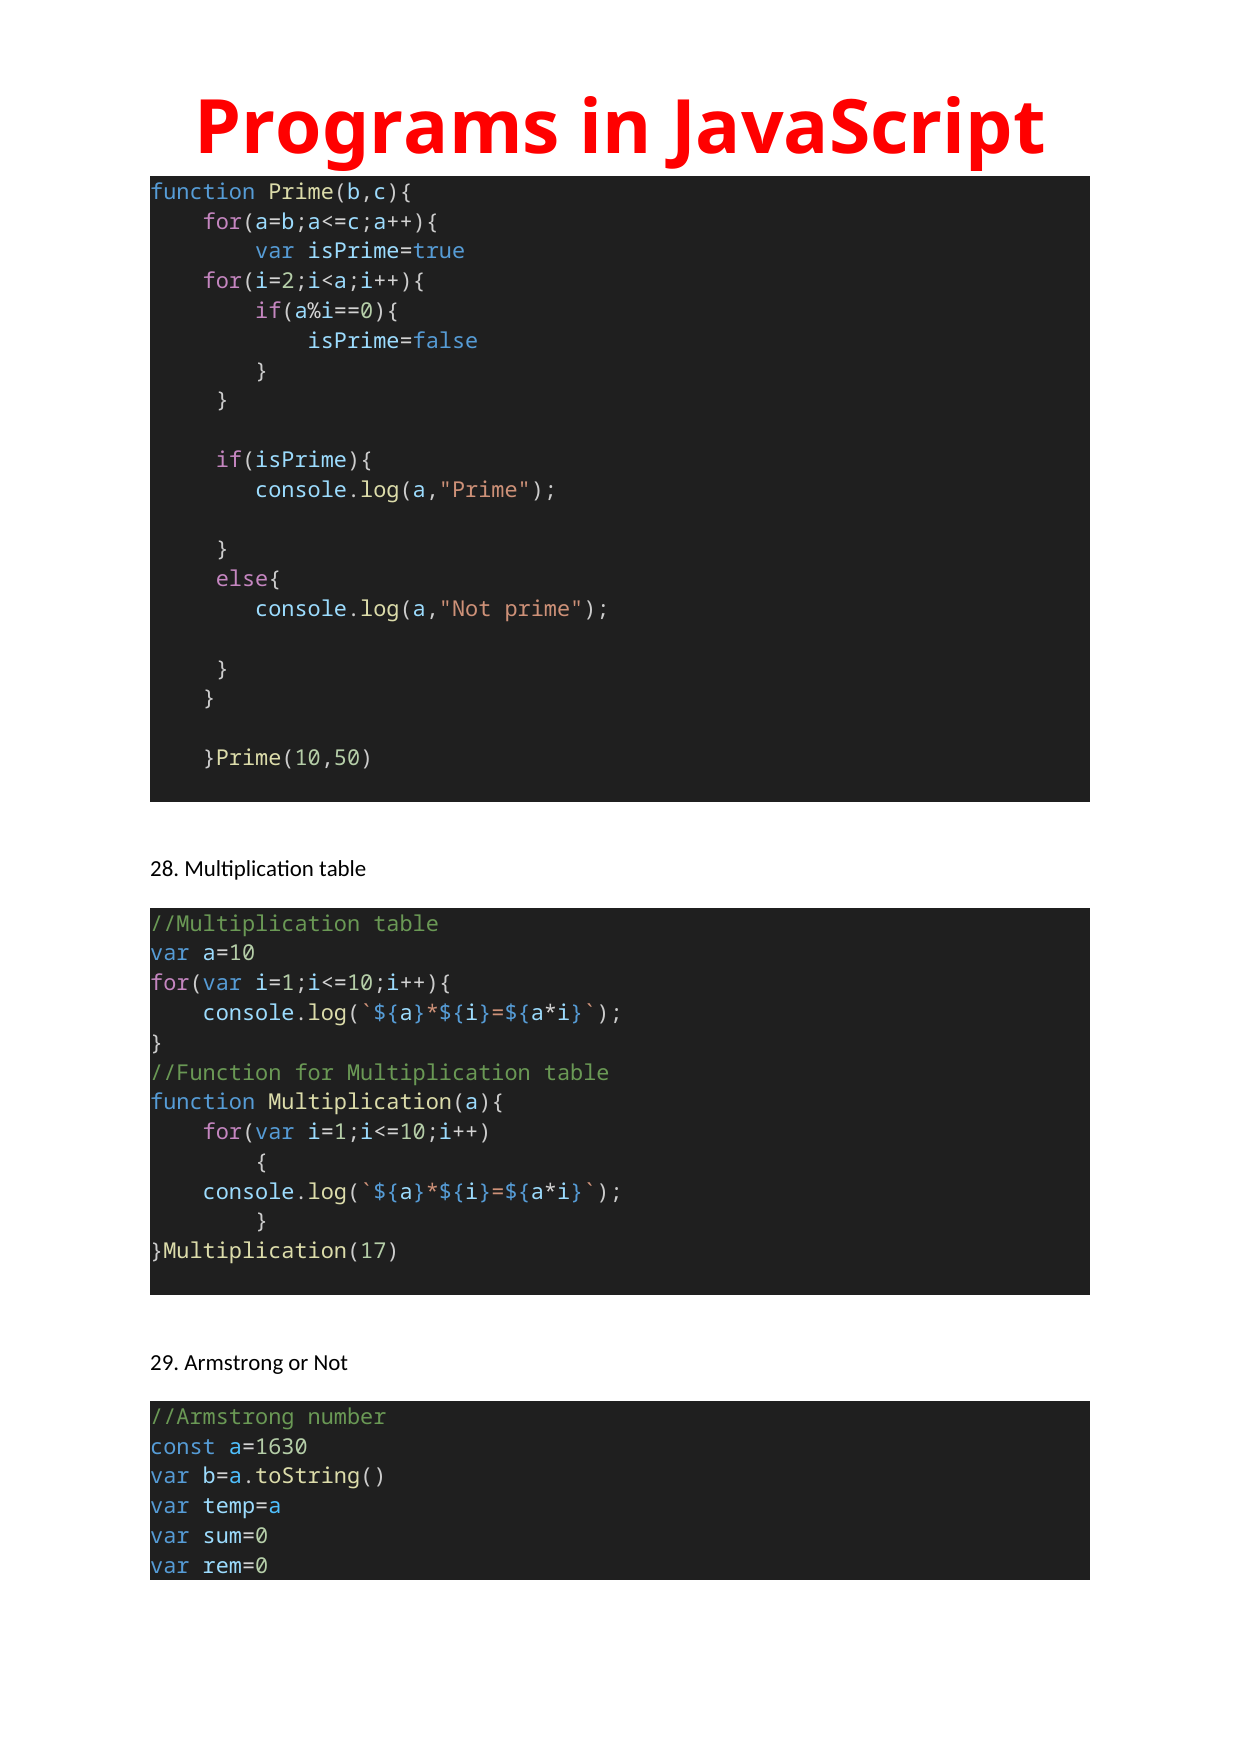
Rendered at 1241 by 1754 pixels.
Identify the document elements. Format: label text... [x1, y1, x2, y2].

text //Multiplication table [150, 908, 1090, 937]
text 28. Multiplication table [150, 854, 1090, 883]
text } [150, 533, 1090, 563]
text console.log(`${a}*${i}=${a*i}`); [150, 997, 1090, 1027]
text for(var i=1;i<=10;i++){ [150, 967, 1090, 997]
text console.log(a,"Prime"); [150, 474, 1090, 504]
text var b=a.toString() [150, 1461, 1090, 1490]
text console.log(a,"Not prime"); [150, 593, 1090, 623]
text 29. Armstrong or Not [150, 1348, 1090, 1376]
text for(i=2;i<a;i++){ [150, 265, 1090, 295]
text if(a%i==0){ [150, 295, 1090, 325]
text else{ [150, 563, 1090, 593]
text var a=10 [150, 937, 1090, 967]
text if(isPrime){ [150, 444, 1090, 474]
text var isPrime=true [150, 236, 1090, 265]
text //Function for Multiplication table [150, 1057, 1090, 1086]
text function Prime(b,c){ [150, 176, 1090, 206]
text var rem=0 [150, 1550, 1090, 1580]
text console.log(`${a}*${i}=${a*i}`); [150, 1176, 1090, 1206]
text for(a=b;a<=c;a++){ [150, 206, 1090, 236]
text } [150, 355, 1090, 384]
text var sum=0 [150, 1520, 1090, 1550]
text isPrime=false [150, 325, 1090, 355]
text } [150, 1027, 1090, 1057]
text function Multiplication(a){ [150, 1086, 1090, 1116]
text { [150, 1146, 1090, 1176]
text } [150, 384, 1090, 414]
text }Multiplication(17) [150, 1235, 1090, 1265]
text } [150, 1206, 1090, 1235]
text //Armstrong number [150, 1401, 1090, 1431]
text var temp=a [150, 1490, 1090, 1520]
text for(var i=1;i<=10;i++) [150, 1116, 1090, 1146]
text }Prime(10,50) [150, 742, 1090, 772]
text const a=1630 [150, 1431, 1090, 1461]
text } [150, 682, 1090, 712]
text } [150, 653, 1090, 682]
